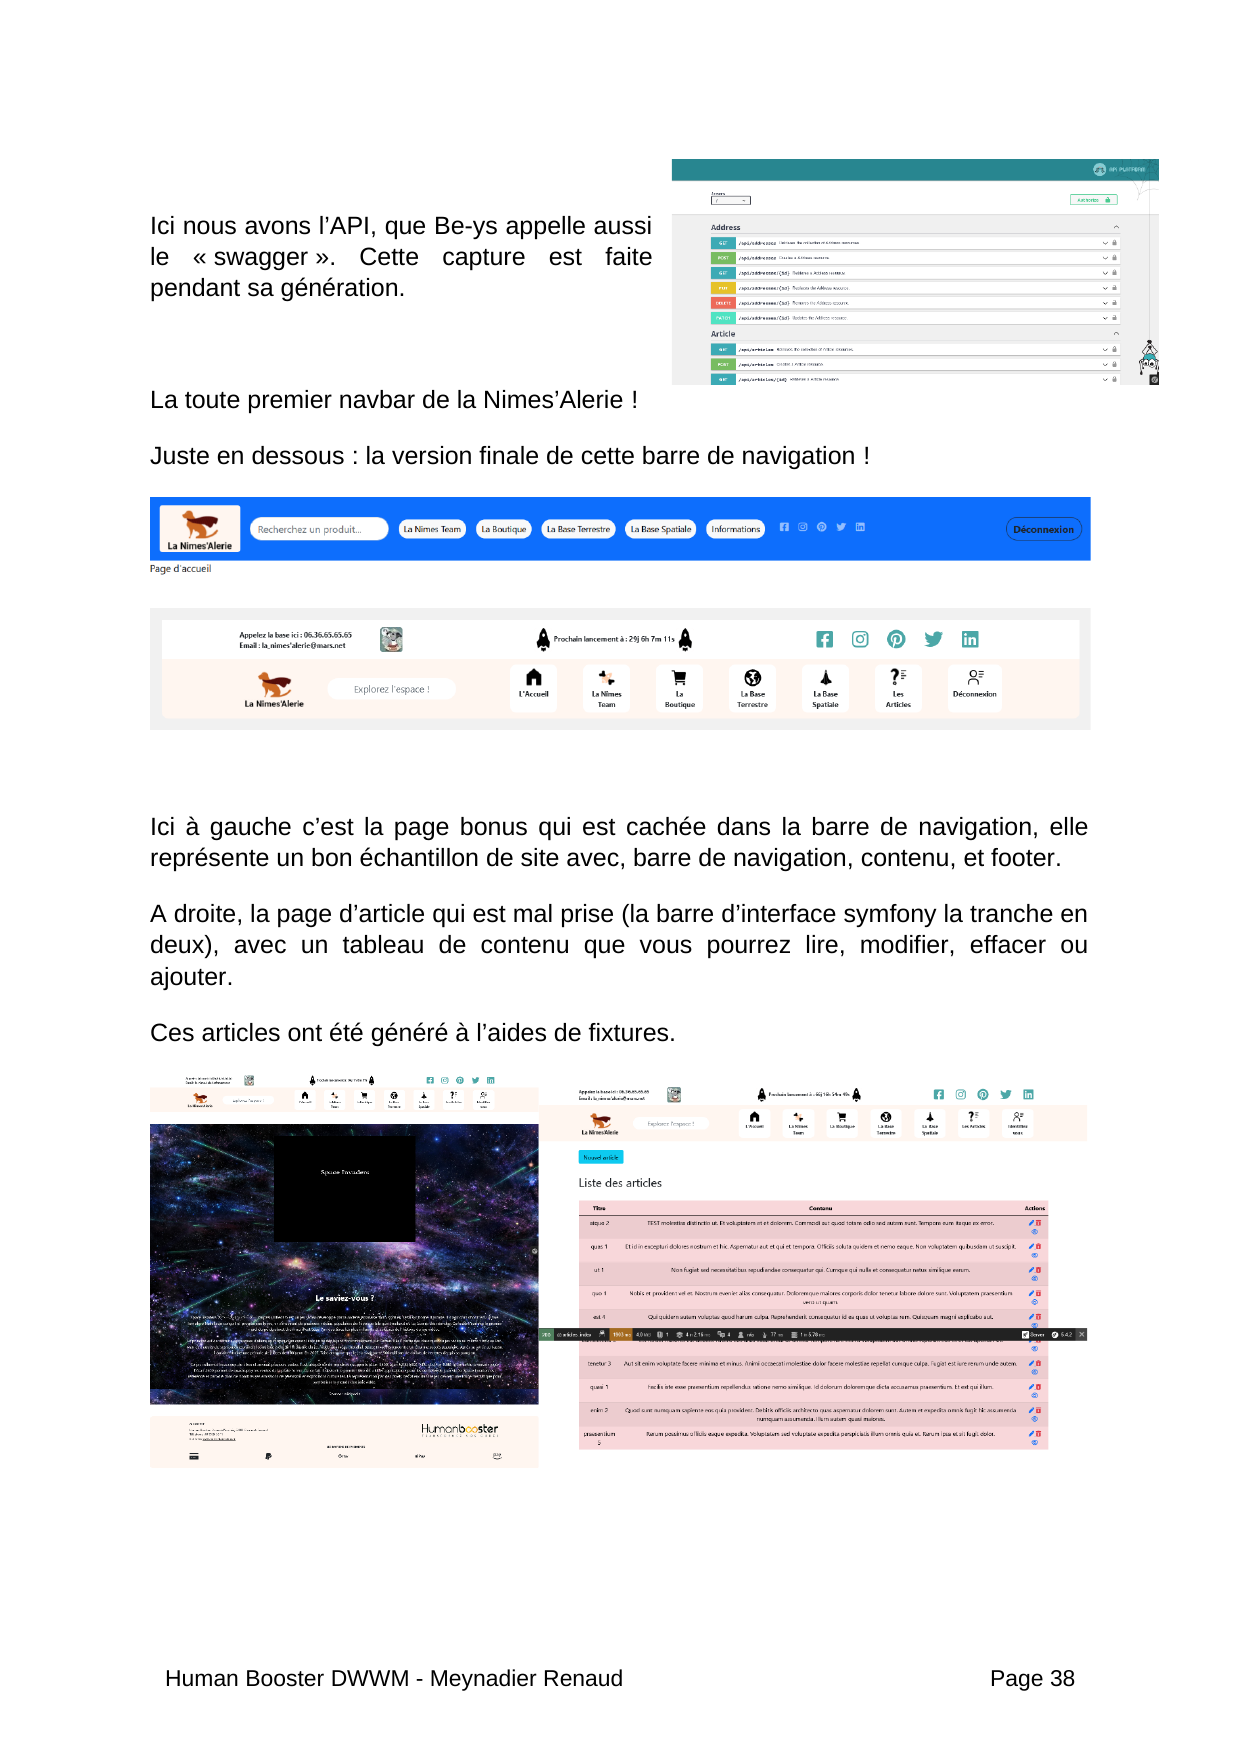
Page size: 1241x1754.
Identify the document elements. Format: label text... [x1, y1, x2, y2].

picture [671, 159, 1159, 385]
picture [150, 497, 1091, 582]
text Ici à gauche c’est la page bonus qui est cachée dans la barre de navigation, elle représente un bon échantillon de site avec, barre de navigation, contenu, et footer. [150, 812, 1090, 872]
text Juste en dessous : la version finale de cette barre de navigation ! [150, 441, 1090, 470]
picture [150, 608, 1091, 730]
text Ces articles ont été généré à l’aides de fixtures. [150, 1017, 1090, 1046]
picture [150, 1073, 1088, 1468]
text Ici nous avons l’API, que Be-ys appelle aussi le « swagger ». Cette capture est faite pendant sa génération. [150, 211, 671, 302]
text La toute premier navbar de la Nimes’Alerie ! [150, 385, 1090, 414]
text A droite, la page d’article qui est mal prise (la barre d’interface symfony la tranche en deux), avec un tableau de contenu que vous pourrez lire, modifier, effacer ou ajouter. [150, 899, 1090, 990]
